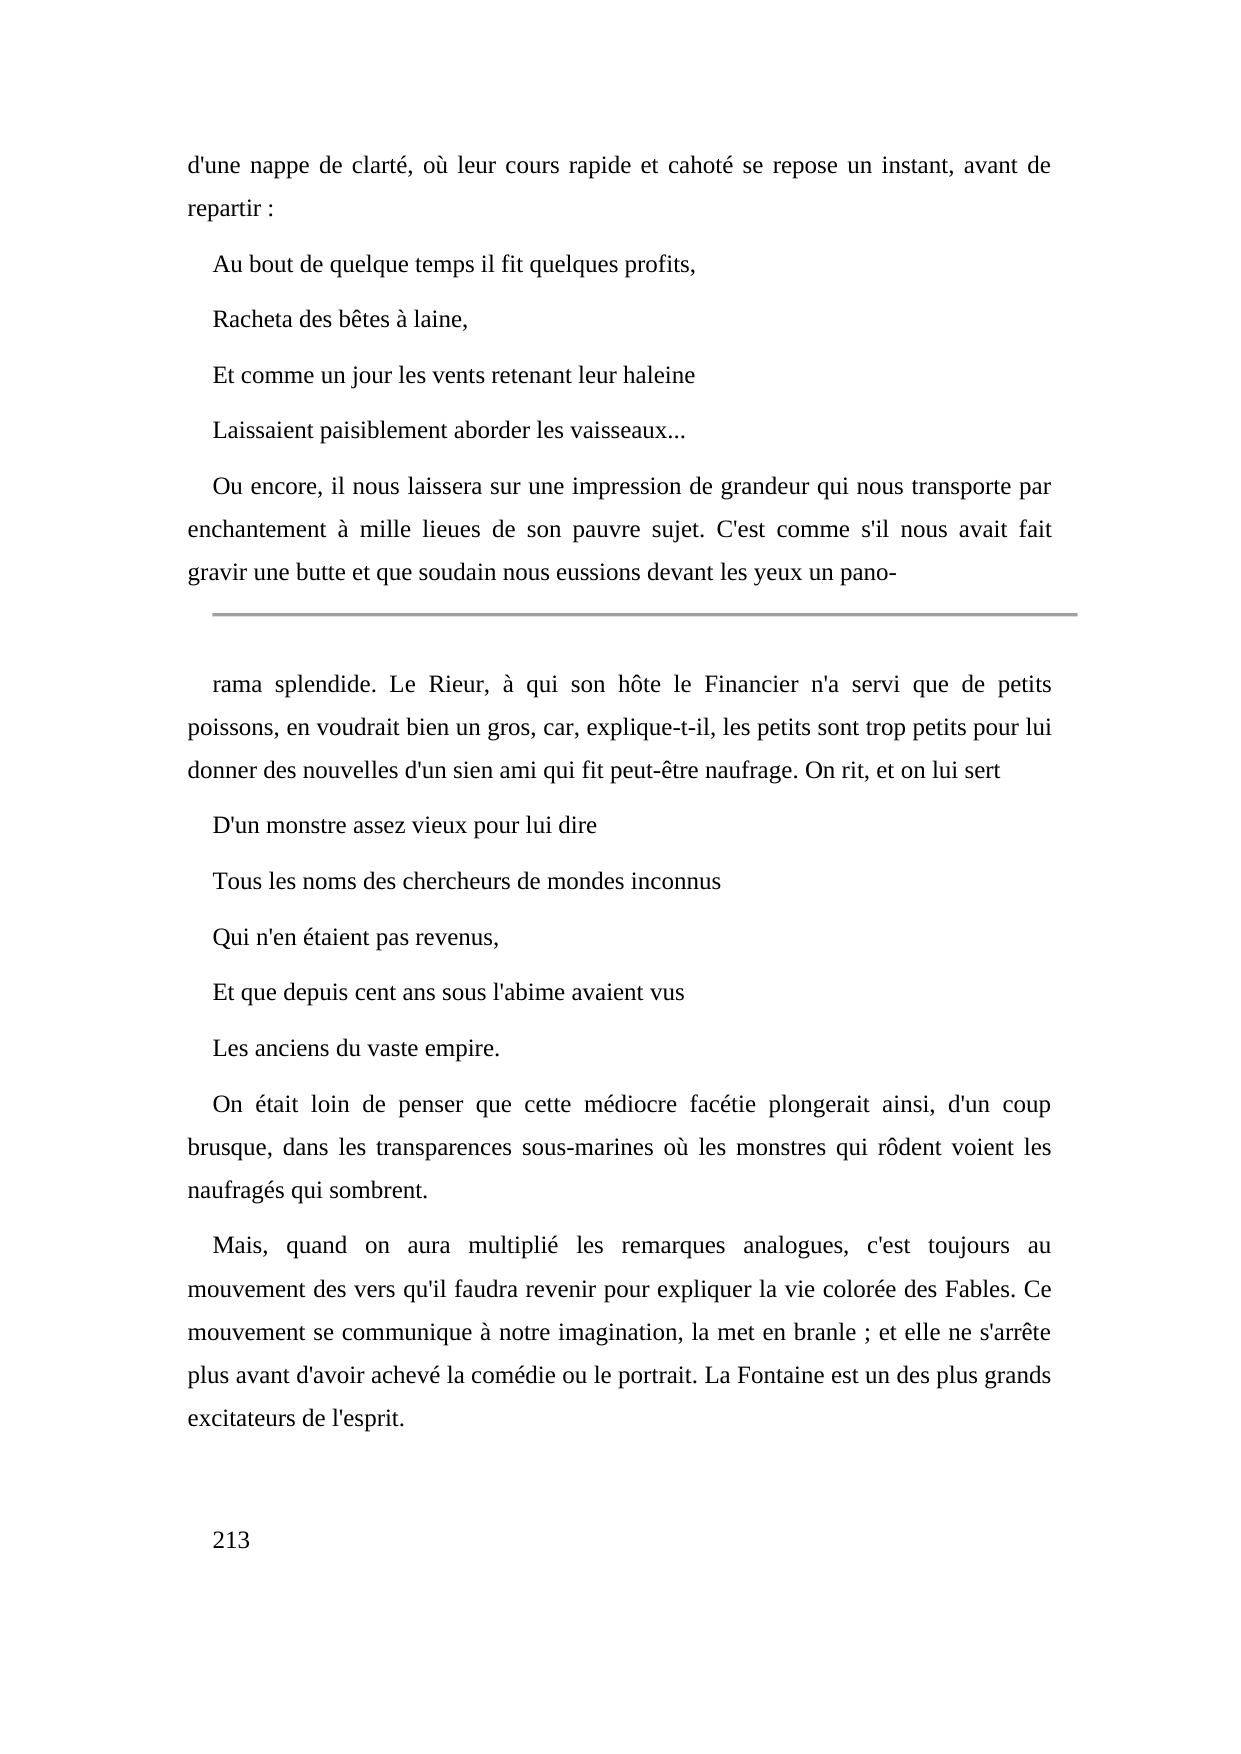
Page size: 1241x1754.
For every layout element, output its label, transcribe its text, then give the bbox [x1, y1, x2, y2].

text D'un monstre assez vieux pour lui dire [187, 811, 1053, 839]
text Et que depuis cent ans sous l'abime avaient vus [187, 977, 1053, 1006]
text Et comme un jour les vents retenant leur haleine [187, 360, 1053, 389]
text Au bout de quelque temps il fit quelques profits, [187, 249, 1053, 277]
text Ou encore, il nous laissera sur une impression de grandeur qui nous transporte par enchantement à mille lieues de son pauvre sujet. C'est comme s'il nous avait fait gravir une butte et que soudain nous eussions devant les yeux un pano- [187, 471, 1053, 586]
text Les anciens du vaste empire. [187, 1033, 1053, 1062]
text Racheta des bêtes à laine, [187, 304, 1053, 333]
text Laissaient paisiblement aborder les vaisseaux... [187, 416, 1053, 444]
text On était loin de penser que cette médiocre facétie plongerait ainsi, d'un coup brusque, dans les transparences sous-marines où les monstres qui rôdent voient les naufragés qui sombrent. [187, 1089, 1053, 1204]
text Mais, quand on aura multiplié les remarques analogues, c'est toujours au mouvement des vers qu'il faudra revenir pour expliquer la vie colorée des Fables. Ce mouvement se communique à notre imagination, la met en branle ; et elle ne s'arrête plus avant d'avoir achevé la comédie ou le portrait. La Fontaine est un des plus grands excitateurs de l'esprit. [187, 1231, 1053, 1432]
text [187, 150, 1053, 222]
text rama splendide. Le Rieur, à qui son hôte le Financier n'a servi que de petits poissons, en voudrait bien un gros, car, explique-t-il, les petits sont trop petits pour lui donner des nouvelles d'un sien ami qui fit peut-être naufrage. On rit, et on lui sert [187, 669, 1053, 784]
text Qui n'en étaient pas revenus, [187, 922, 1053, 951]
text Tous les noms des chercheurs de mondes inconnus [187, 866, 1053, 895]
